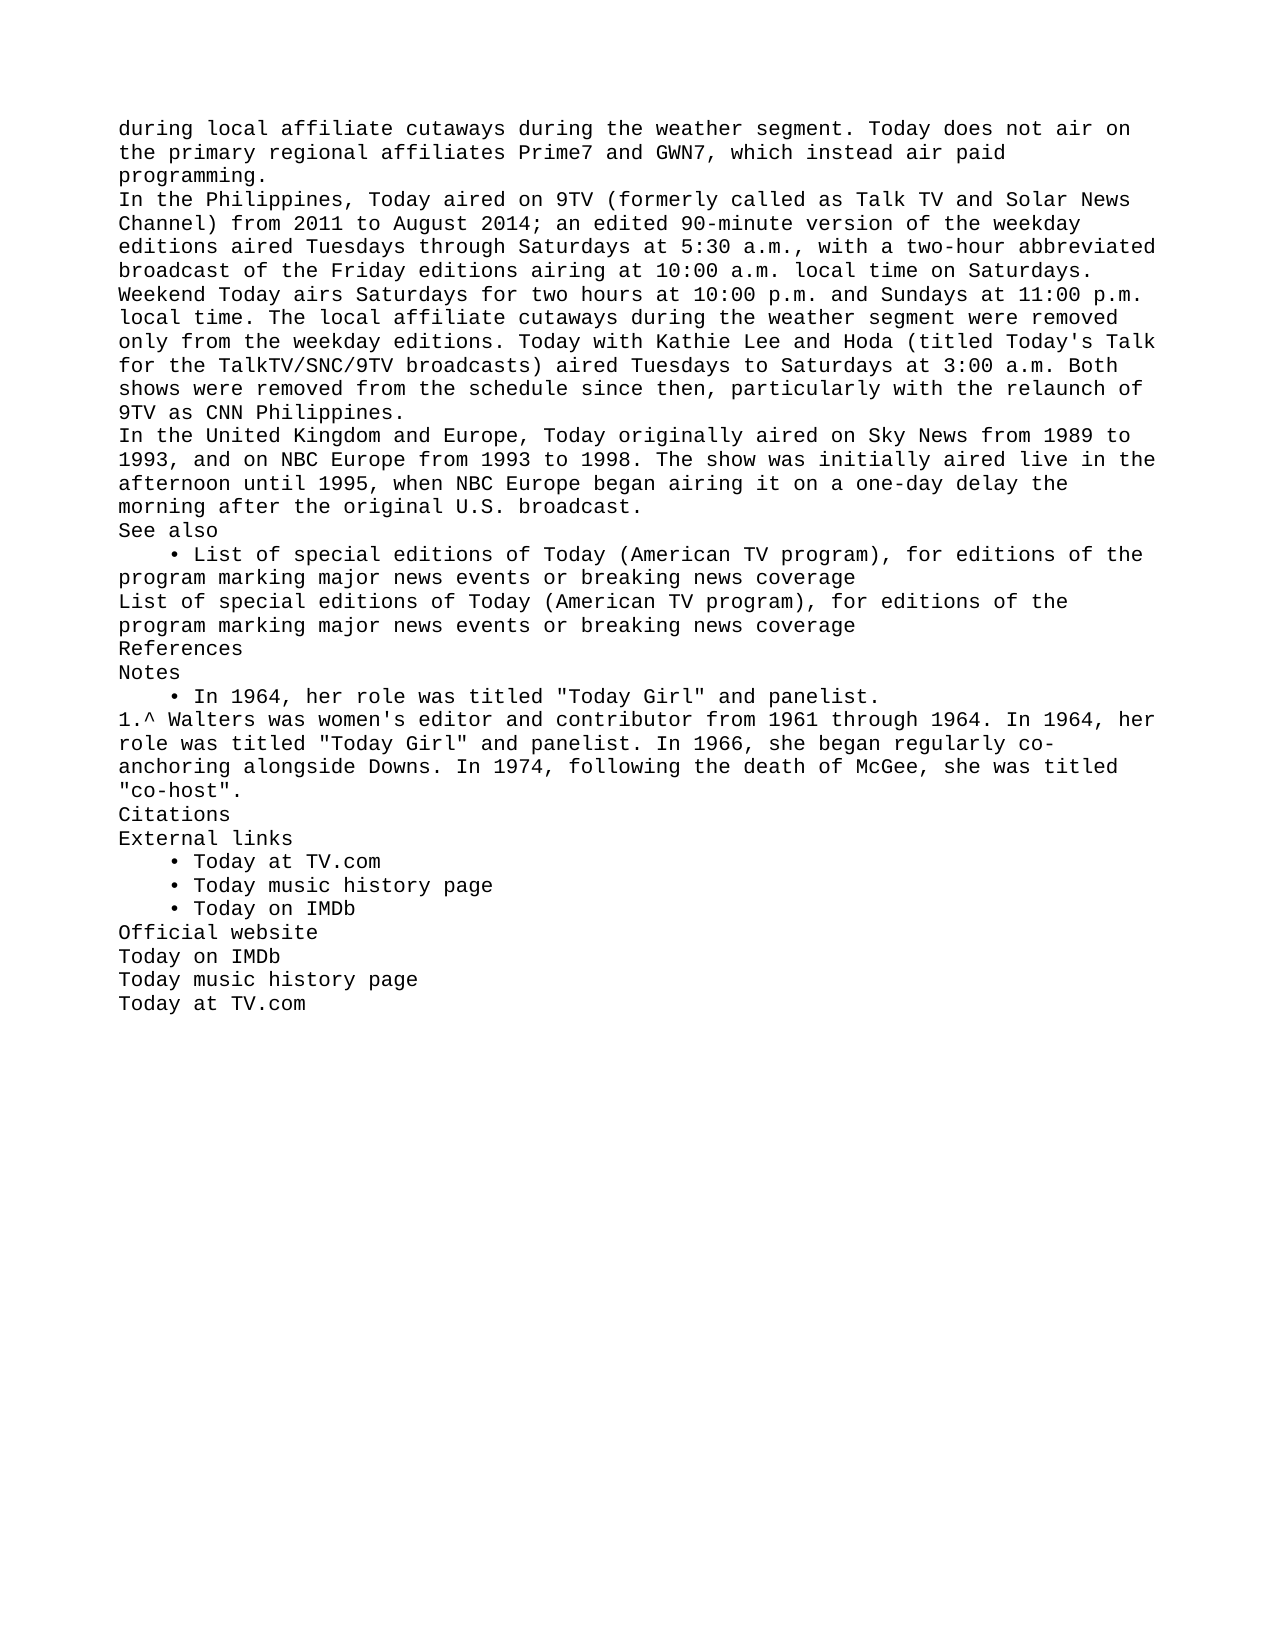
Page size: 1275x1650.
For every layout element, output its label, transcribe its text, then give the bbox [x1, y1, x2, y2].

text Notes [118, 662, 1157, 686]
text Today on IMDb [118, 946, 1157, 969]
text See also [118, 520, 1157, 544]
text • Today at TV.com [118, 851, 1157, 875]
text Citations [118, 804, 1157, 827]
text • In 1964, her role was titled "Today Girl" and panelist. [118, 686, 1157, 709]
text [118, 118, 1157, 189]
text • Today on IMDb [118, 898, 1157, 922]
text Today music history page [118, 969, 1157, 993]
text Official website [118, 922, 1157, 946]
text 1.^ Walters was women's editor and contributor from 1961 through 1964. In 1964, her role was titled "Today Girl" and panelist. In 1966, she began regularly co-anchoring alongside Downs. In 1974, following the death of McGee, she was titled "co-host". [118, 709, 1157, 804]
text • Today music history page [118, 875, 1157, 898]
text In the United Kingdom and Europe, Today originally aired on Sky News from 1989 to 1993, and on NBC Europe from 1993 to 1998. The show was initially aired live in the afternoon until 1995, when NBC Europe began airing it on a one-day delay the morning after the original U.S. broadcast. [118, 426, 1157, 520]
text In the Philippines, Today aired on 9TV (formerly called as Talk TV and Solar News Channel) from 2011 to August 2014; an edited 90-minute version of the weekday editions aired Tuesdays through Saturdays at 5:30 a.m., with a two-hour abbreviated broadcast of the Friday editions airing at 10:00 a.m. local time on Saturdays. Weekend Today airs Saturdays for two hours at 10:00 p.m. and Sundays at 11:00 p.m. local time. The local affiliate cutaways during the weather segment were removed only from the weekday editions. Today with Kathie Lee and Hoda (titled Today's Talk for the TalkTV/SNC/9TV broadcasts) aired Tuesdays to Saturdays at 3:00 a.m. Both shows were removed from the schedule since then, particularly with the relaunch of 9TV as CNN Philippines. [118, 189, 1157, 426]
text Today at TV.com [118, 993, 1157, 1017]
text References [118, 638, 1157, 662]
text External links [118, 827, 1157, 851]
text List of special editions of Today (American TV program), for editions of the program marking major news events or breaking news coverage [118, 591, 1157, 638]
text • List of special editions of Today (American TV program), for editions of the program marking major news events or breaking news coverage [118, 544, 1157, 591]
